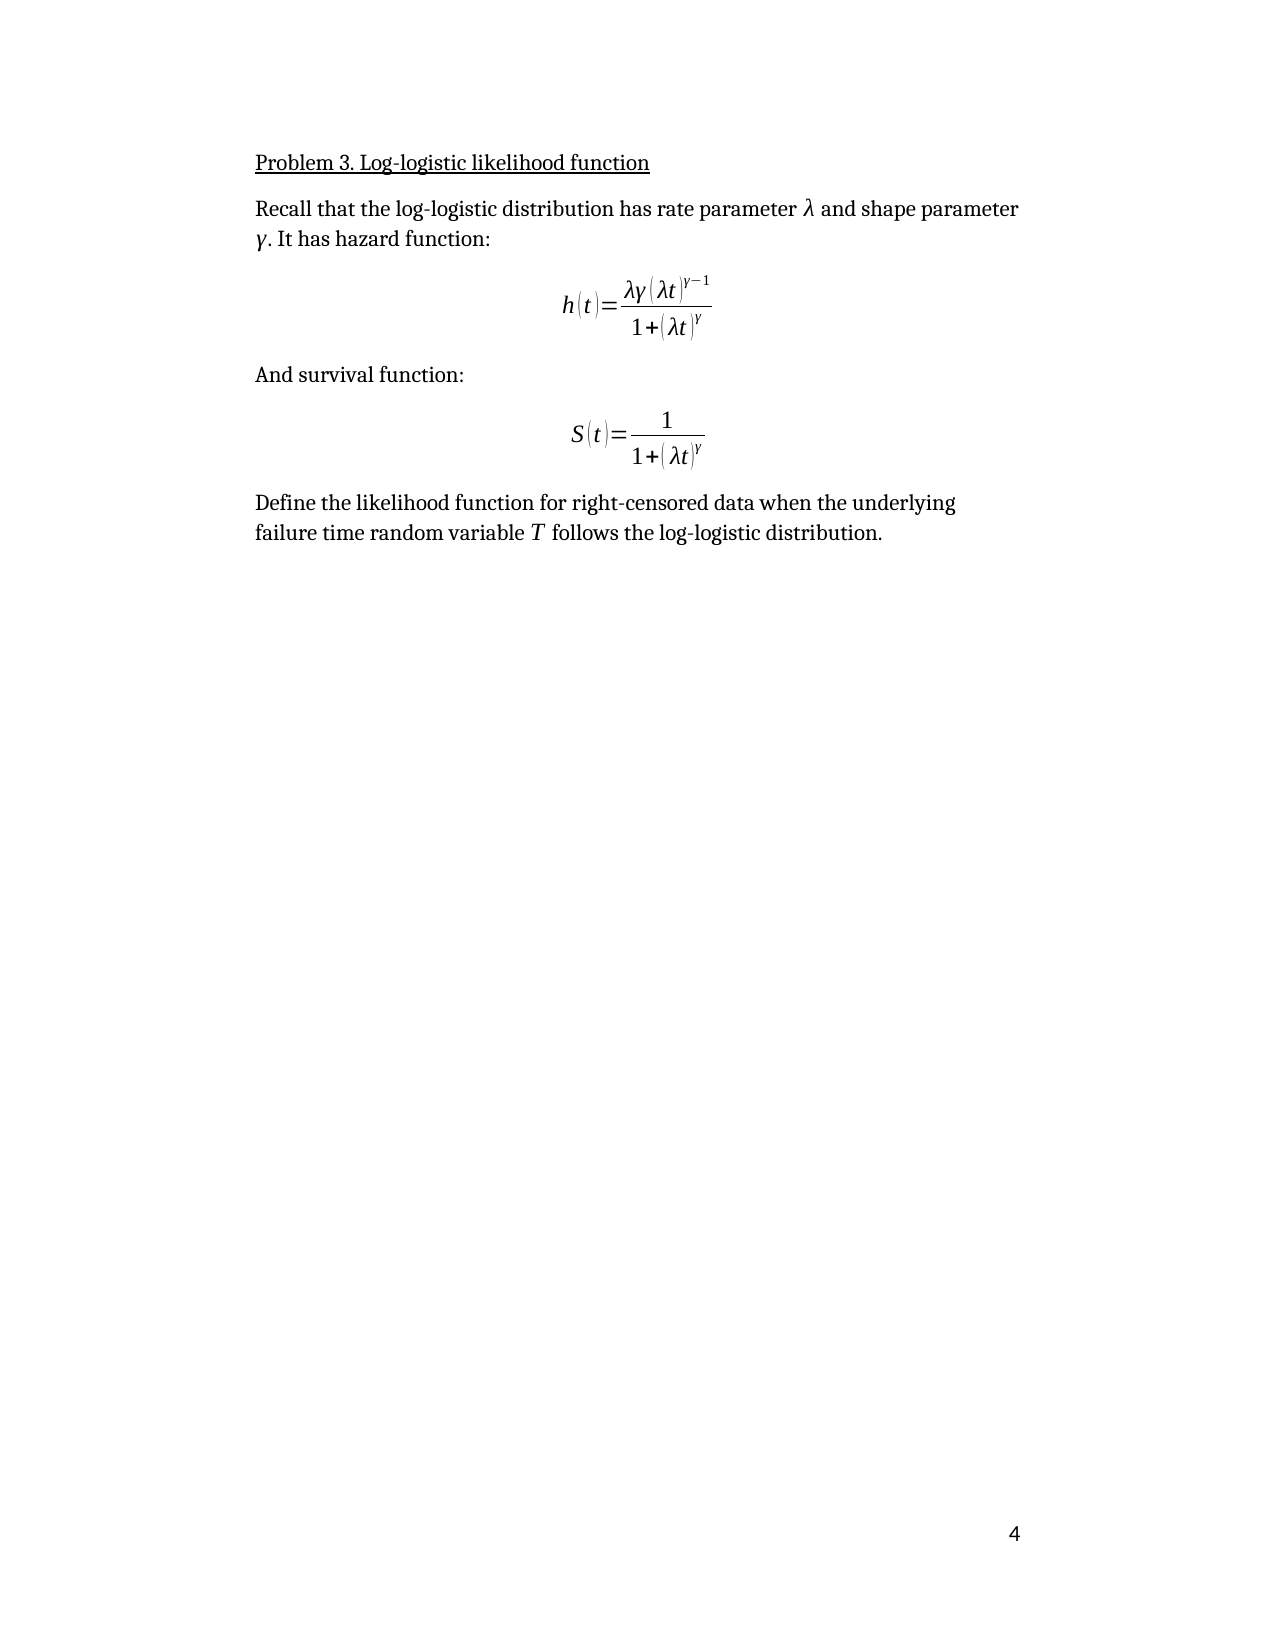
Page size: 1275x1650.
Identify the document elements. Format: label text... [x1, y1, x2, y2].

text Recall that the log-logistic distribution has rate parameter and shape parameter . It has hazard function: [255, 195, 1020, 253]
text Define the likelihood function for right-censored data when the underlying failure time random variable follows the log-logistic distribution. [255, 490, 1020, 546]
text And survival function: [255, 361, 1020, 388]
text Problem 3. Log-logistic likelihood function [255, 150, 1020, 176]
